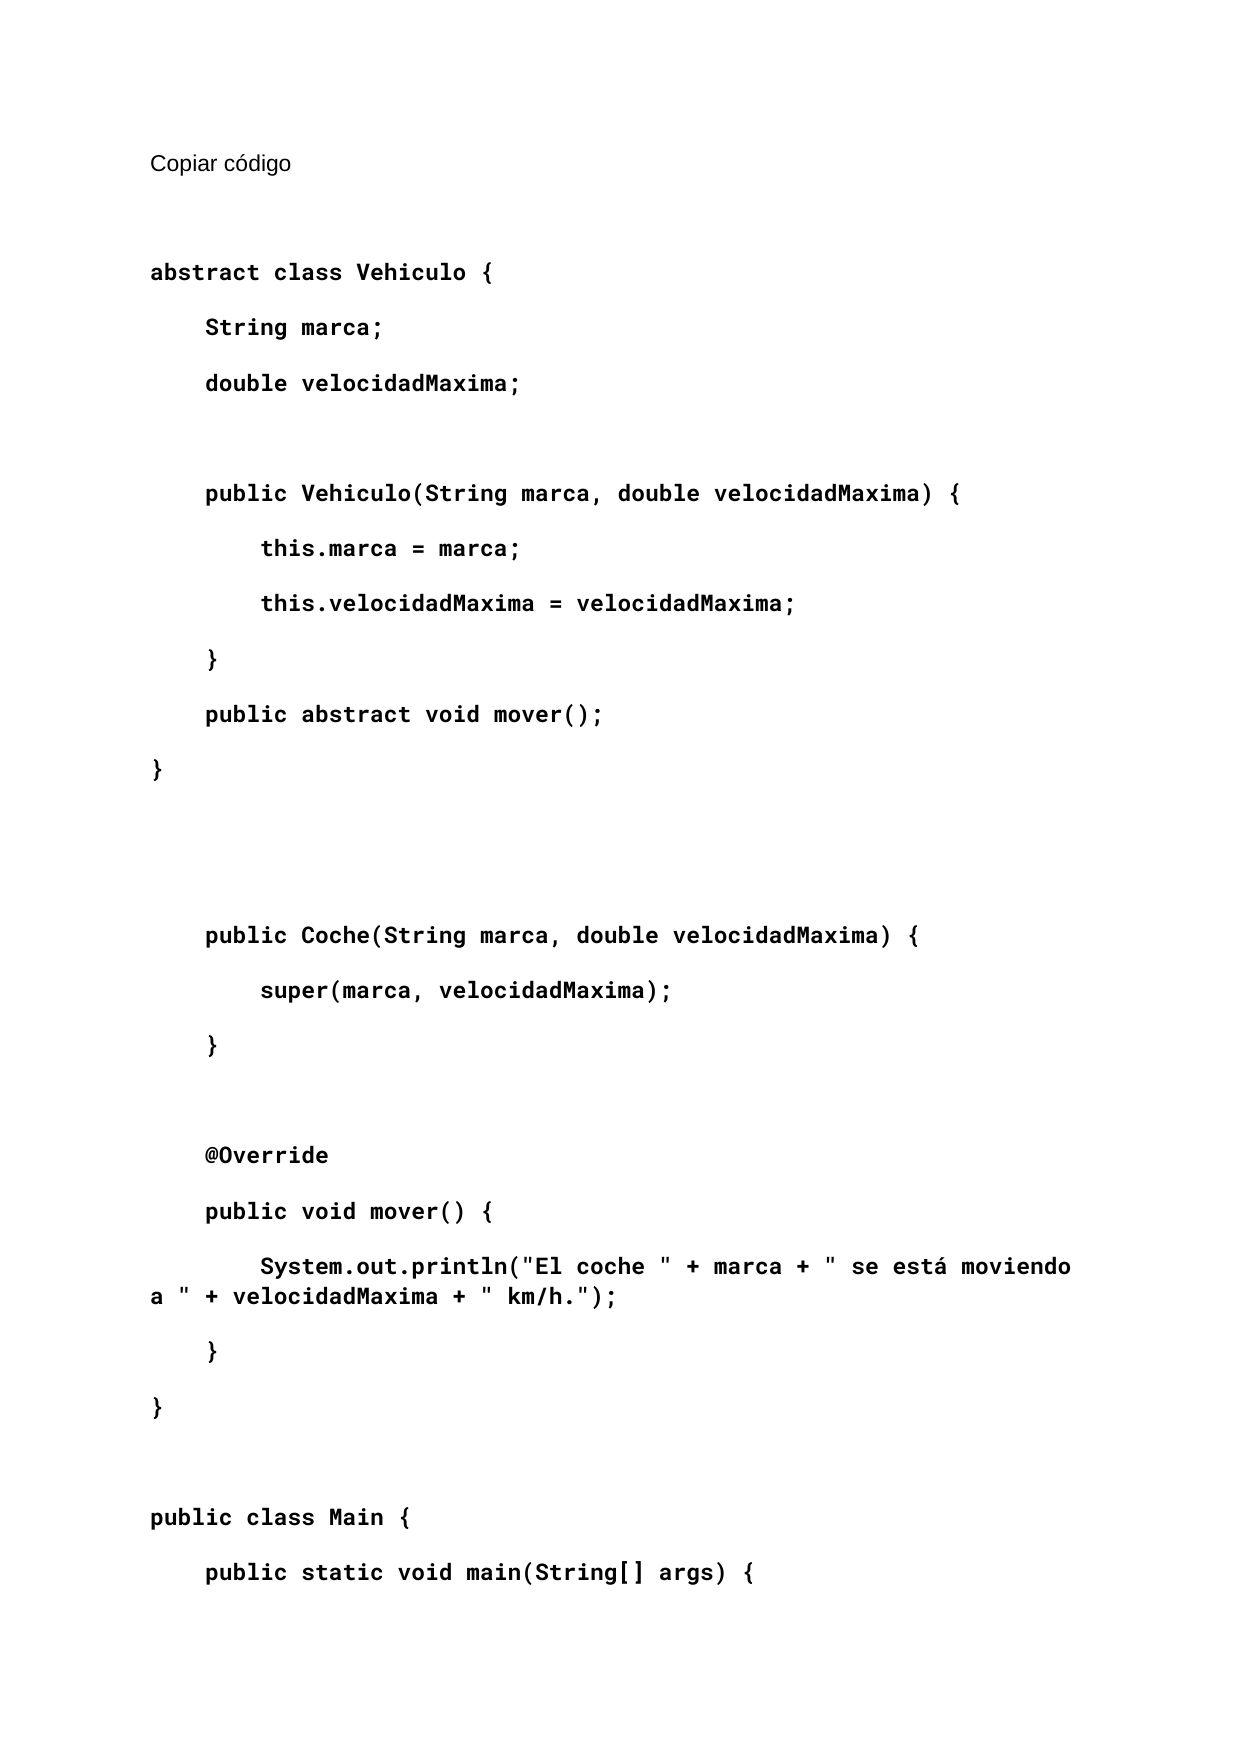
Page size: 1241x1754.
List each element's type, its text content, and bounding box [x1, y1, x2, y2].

text } [150, 643, 1090, 673]
text } [150, 1029, 1090, 1060]
text Copiar código [150, 150, 1090, 176]
text public abstract void mover(); [150, 698, 1090, 728]
text String marca; [150, 312, 1090, 342]
text public class Main { [150, 1501, 1090, 1532]
text @Override [150, 1140, 1090, 1170]
text System.out.println("El coche " + marca + " se está moviendo a " + velocidadMaxima + " km/h."); [150, 1250, 1090, 1311]
text super(marca, velocidadMaxima); [150, 974, 1090, 1004]
text public void mover() { [150, 1195, 1090, 1225]
text } [150, 753, 1090, 784]
text } [150, 1336, 1090, 1366]
text public static void main(String[] args) { [150, 1557, 1090, 1587]
text public Coche(String marca, double velocidadMaxima) { [150, 919, 1090, 949]
text this.velocidadMaxima = velocidadMaxima; [150, 588, 1090, 618]
text double velocidadMaxima; [150, 367, 1090, 397]
text } [150, 1391, 1090, 1421]
text abstract class Vehiculo { [150, 257, 1090, 287]
text public Vehiculo(String marca, double velocidadMaxima) { [150, 477, 1090, 508]
text this.marca = marca; [150, 533, 1090, 563]
